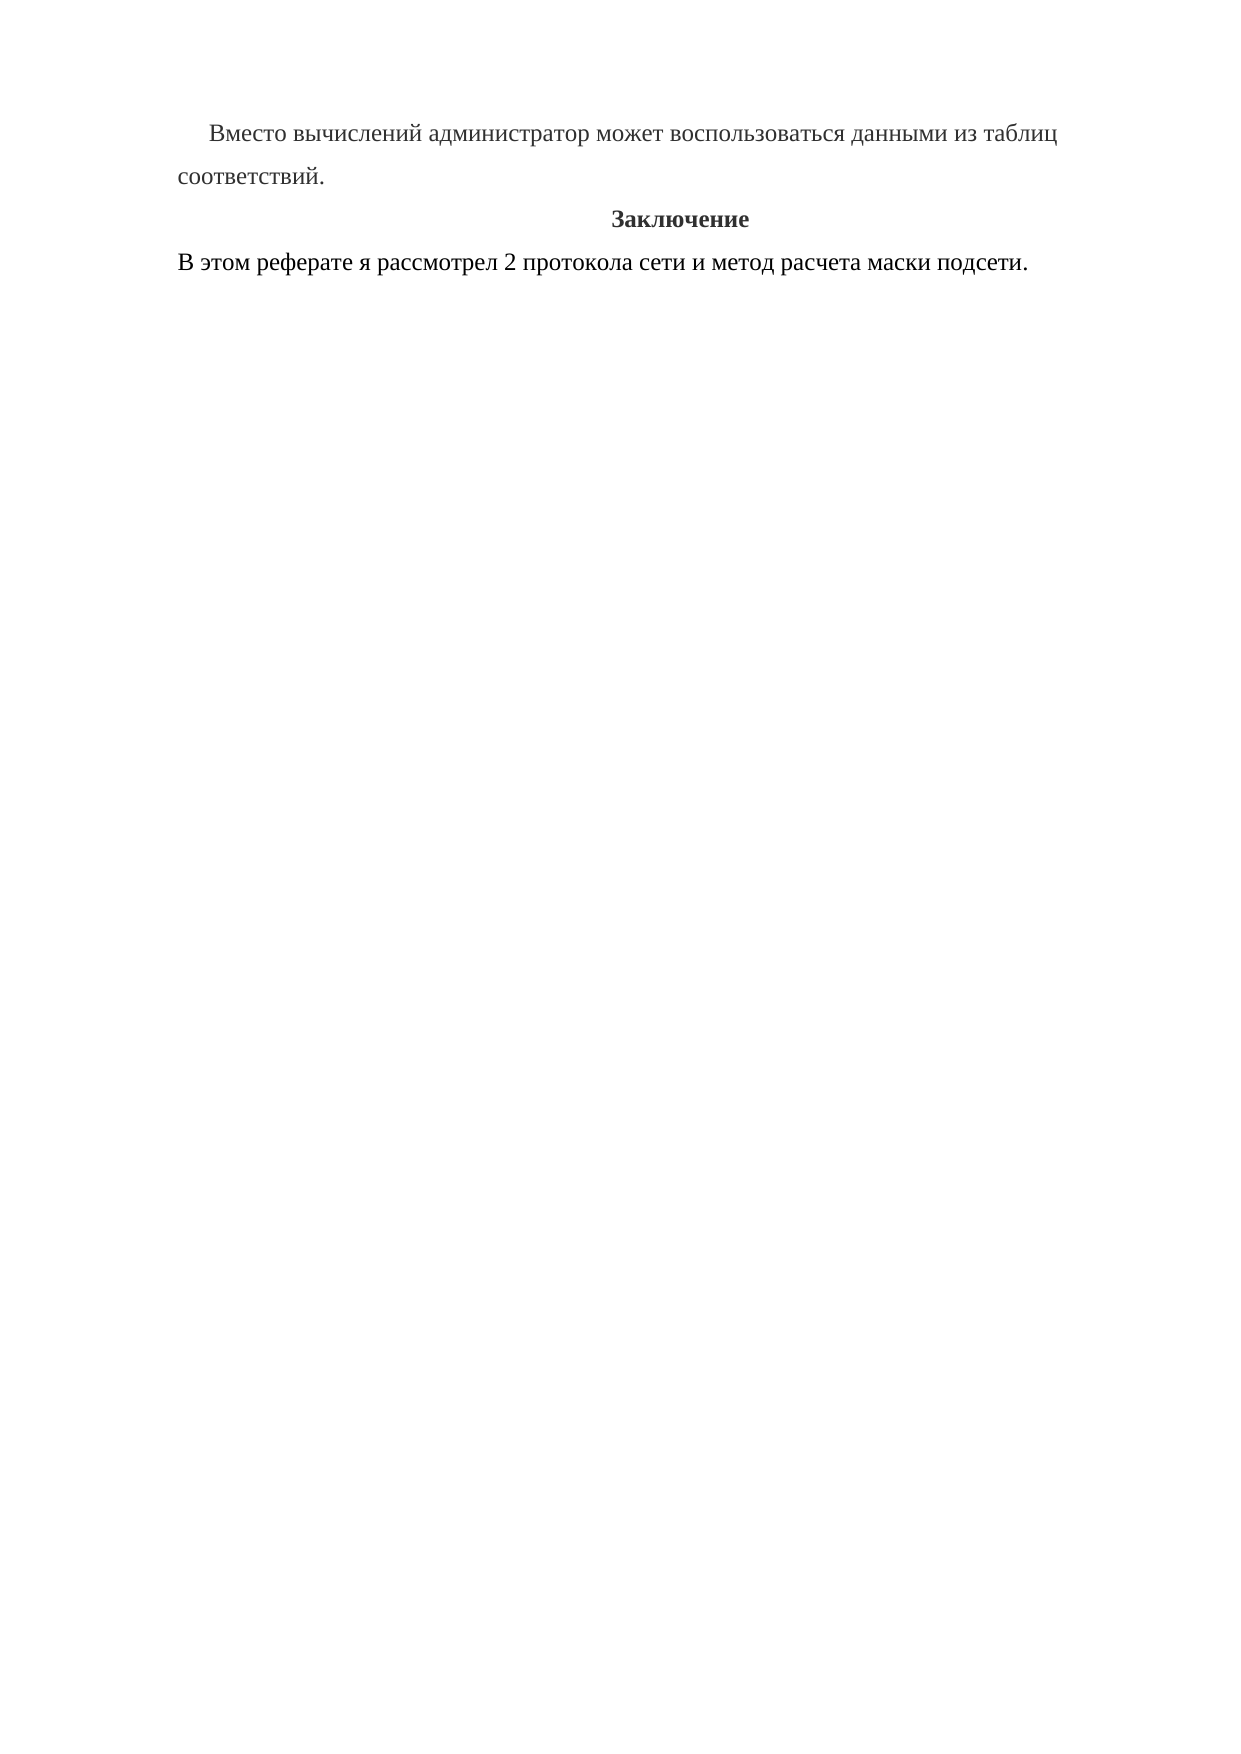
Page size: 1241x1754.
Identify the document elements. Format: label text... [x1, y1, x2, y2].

text В этом реферате я рассмотрел 2 протокола сети и метод расчета маски подсети. [177, 247, 1152, 276]
text Заключение [177, 204, 1152, 233]
text Вместо вычислений администратор может воспользоваться данными из таблиц соответствий. [177, 118, 1152, 190]
